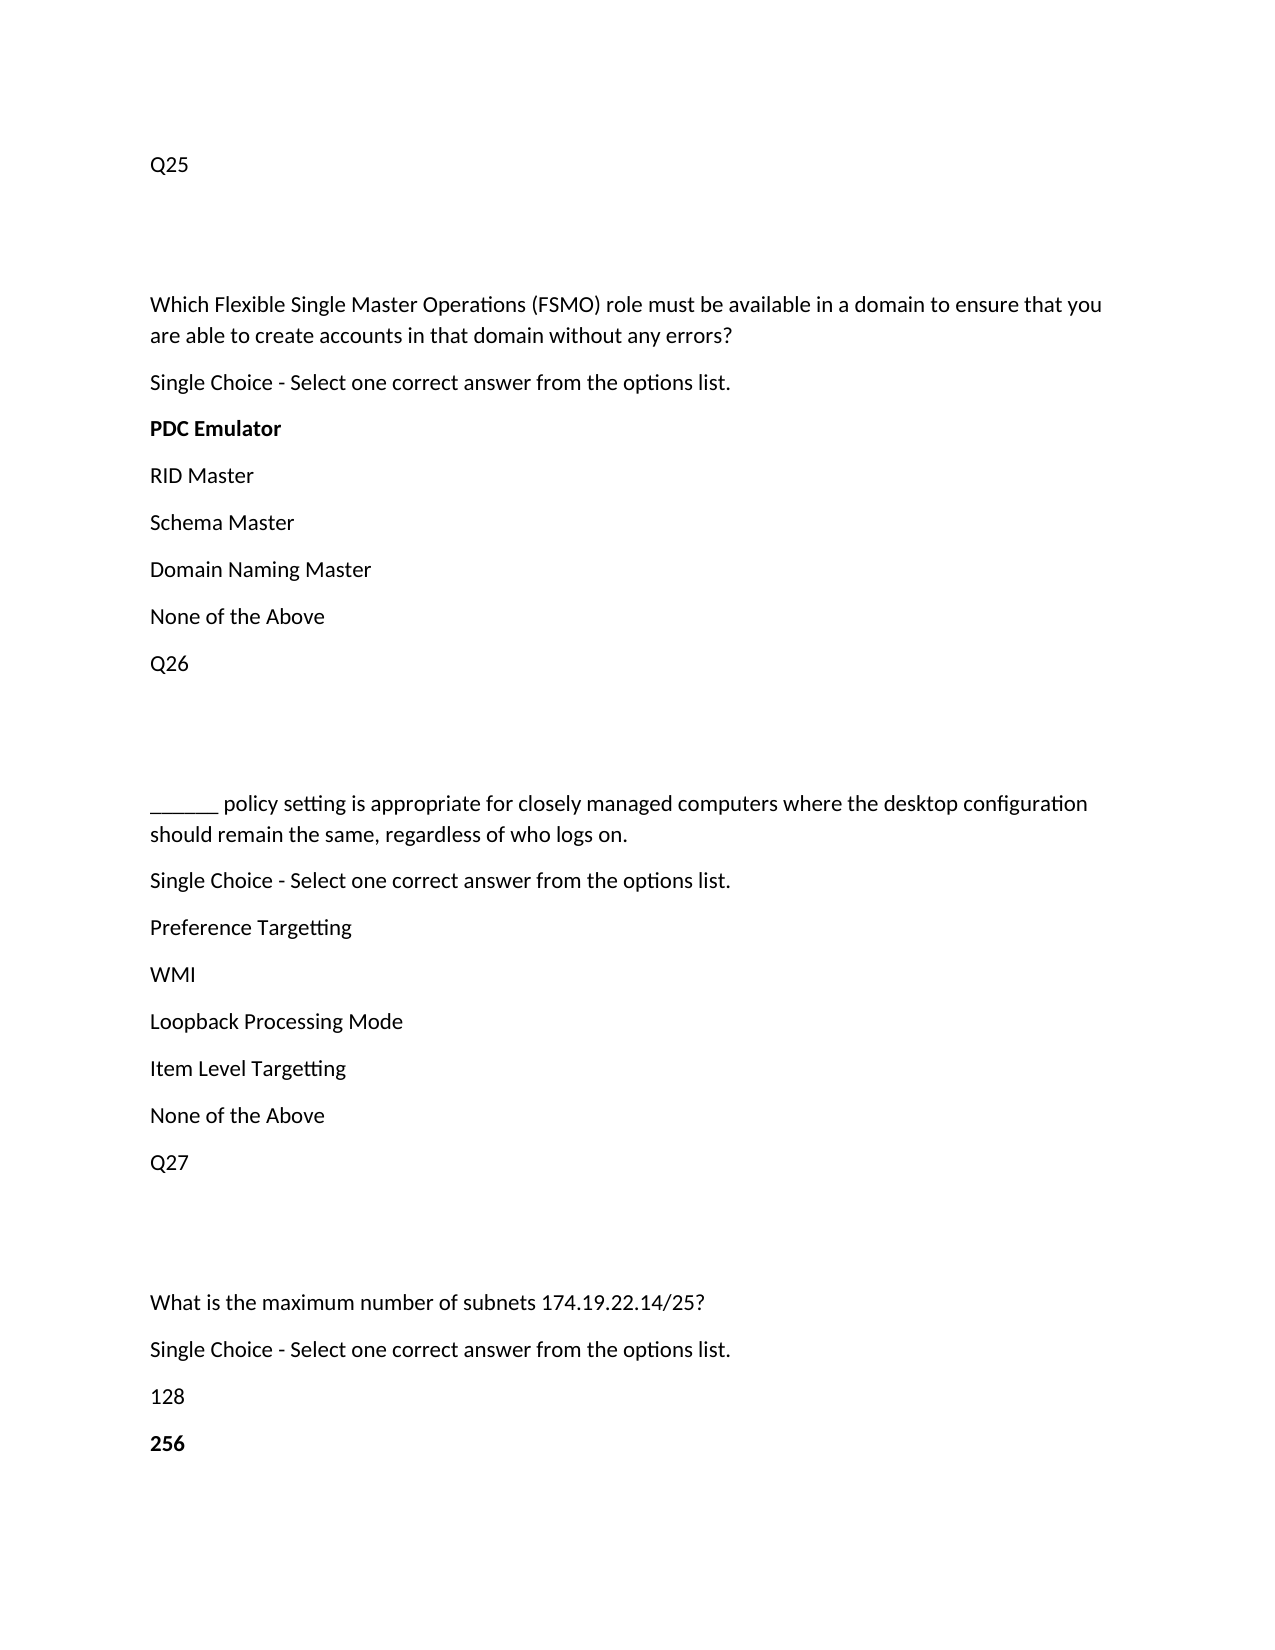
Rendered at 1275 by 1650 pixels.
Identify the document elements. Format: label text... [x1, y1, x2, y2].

text Which Flexible Single Master Operations (FSMO) role must be available in a domain to ensure that you are able to create accounts in that domain without any errors? [150, 291, 1125, 349]
text None of the Above [150, 602, 1125, 630]
text Q26 [150, 649, 1125, 677]
text WMI [150, 960, 1125, 988]
text RID Master [150, 461, 1125, 489]
text What is the maximum number of subnets 174.19.22.14/25? [150, 1288, 1125, 1317]
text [150, 1335, 1125, 1363]
text PDC Emulator [150, 414, 1125, 443]
text Single Choice - Select one correct answer from the options list. [150, 368, 1125, 396]
text None of the Above [150, 1101, 1125, 1129]
text Preference Targetting [150, 913, 1125, 942]
text Domain Naming Master [150, 555, 1125, 583]
text 128 [150, 1382, 1125, 1410]
text Single Choice - Select one correct answer from the options list. [150, 867, 1125, 895]
text Item Level Targetting [150, 1054, 1125, 1082]
text ______ policy setting is appropriate for closely managed computers where the desktop configuration should remain the same, regardless of who logs on. [150, 789, 1125, 848]
text Q25 [150, 150, 1125, 178]
text Loopback Processing Mode [150, 1007, 1125, 1035]
text Schema Master [150, 508, 1125, 536]
text Q27 [150, 1148, 1125, 1176]
text 256 [150, 1429, 1125, 1457]
